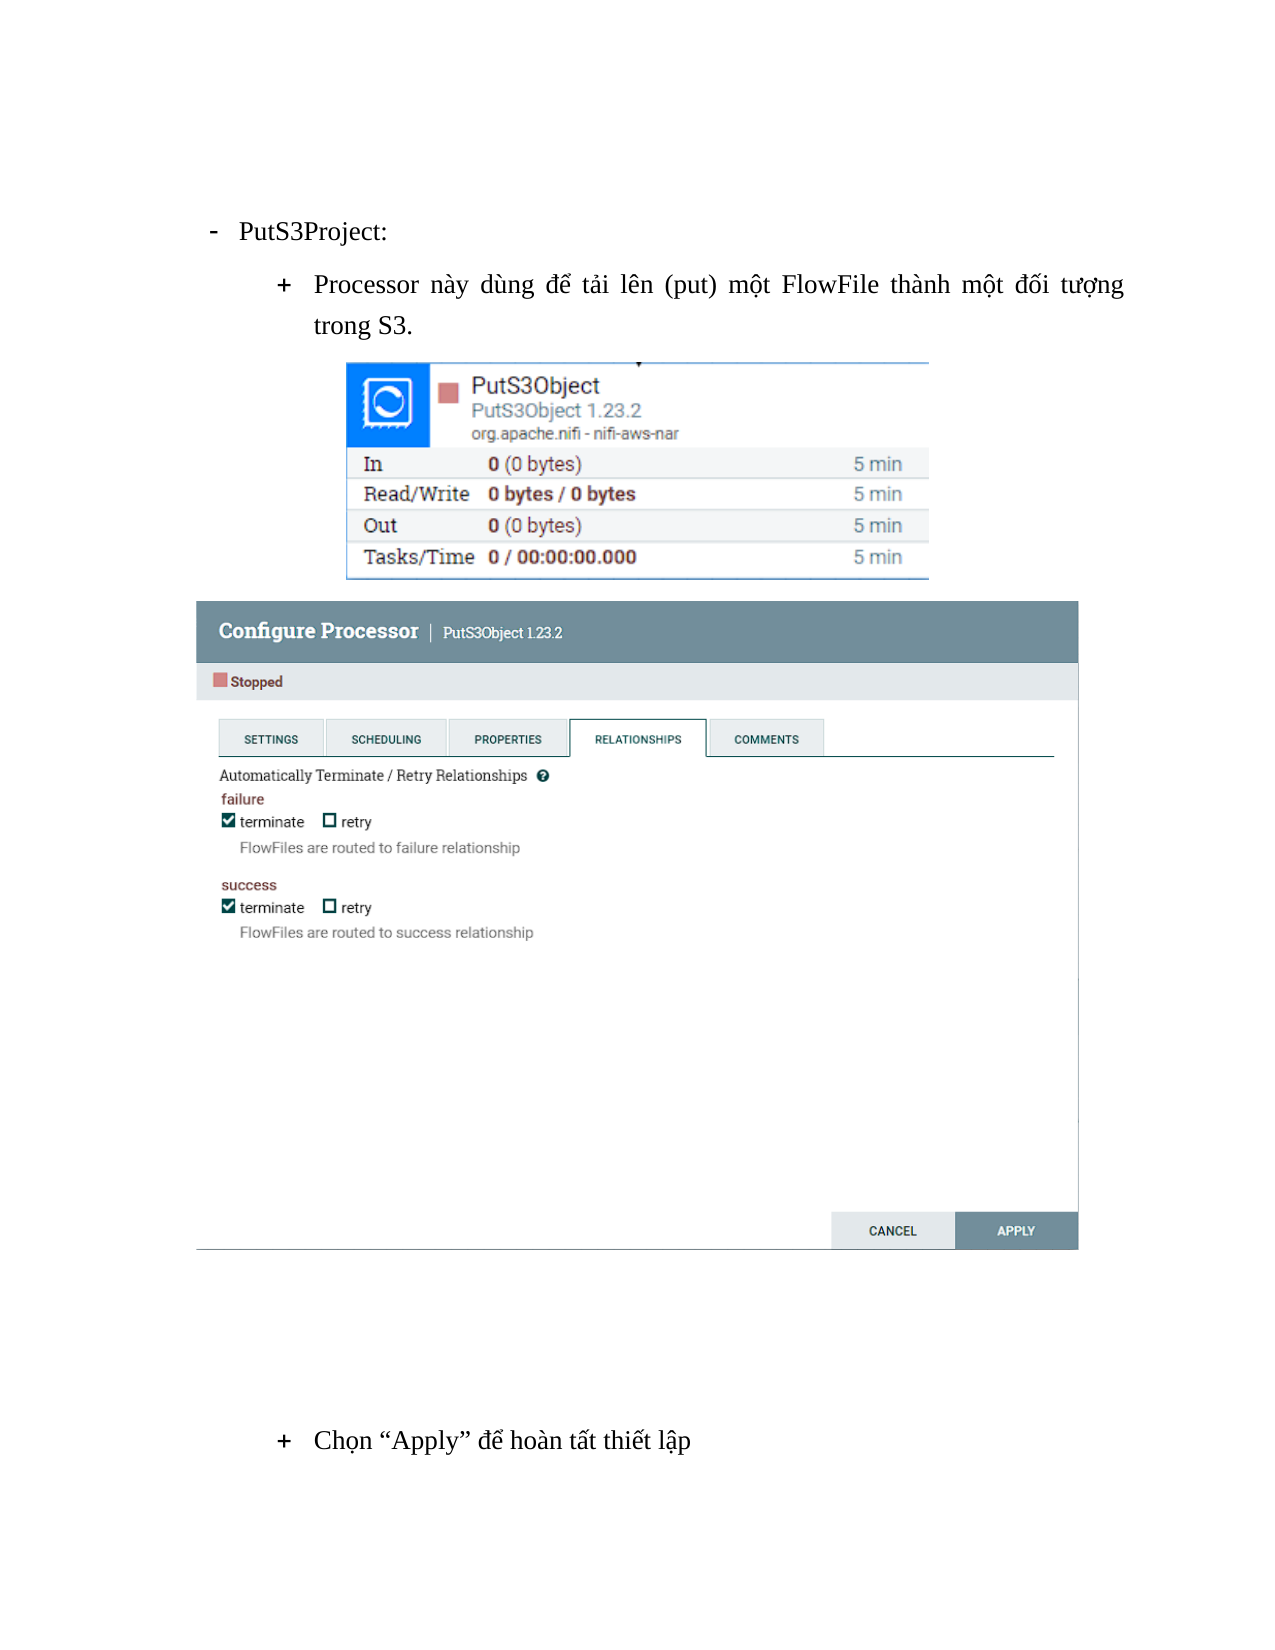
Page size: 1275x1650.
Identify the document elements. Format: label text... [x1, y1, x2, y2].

text PutS3Project: [209, 215, 1125, 247]
text Processor này dùng để tải lên (put) một FlowFile thành một đối tượng trong S3. [276, 268, 1125, 340]
picture [346, 362, 929, 580]
text Chọn “Apply” để hoàn tất thiết lập [276, 1424, 1125, 1456]
picture [196, 601, 1079, 1250]
